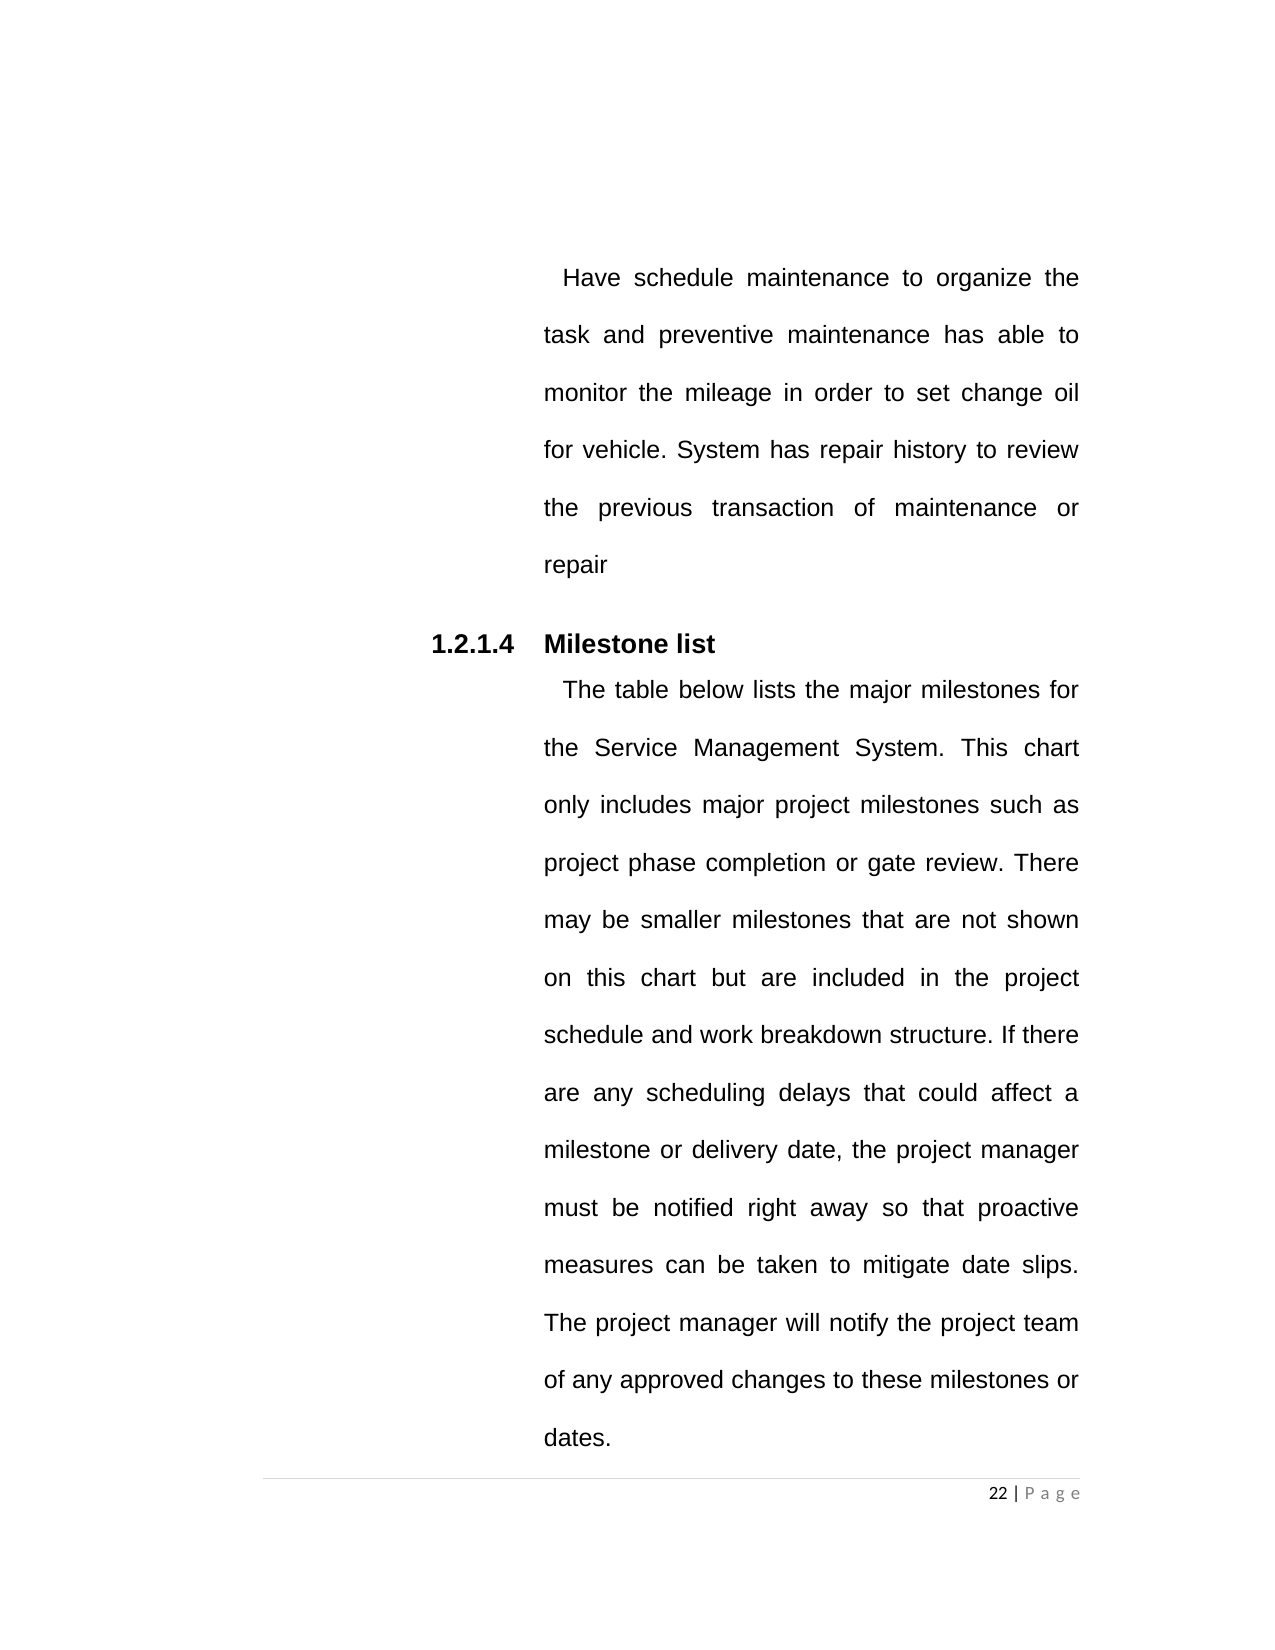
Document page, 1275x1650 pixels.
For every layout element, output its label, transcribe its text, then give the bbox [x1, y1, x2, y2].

list Have schedule maintenance to organize the task and preventive maintenance has able to monitor the mileage in order to set change oil for vehicle. System has repair history to review the previous transaction of maintenance or repair [544, 262, 1080, 579]
subtitle Milestone list [431, 628, 1080, 659]
